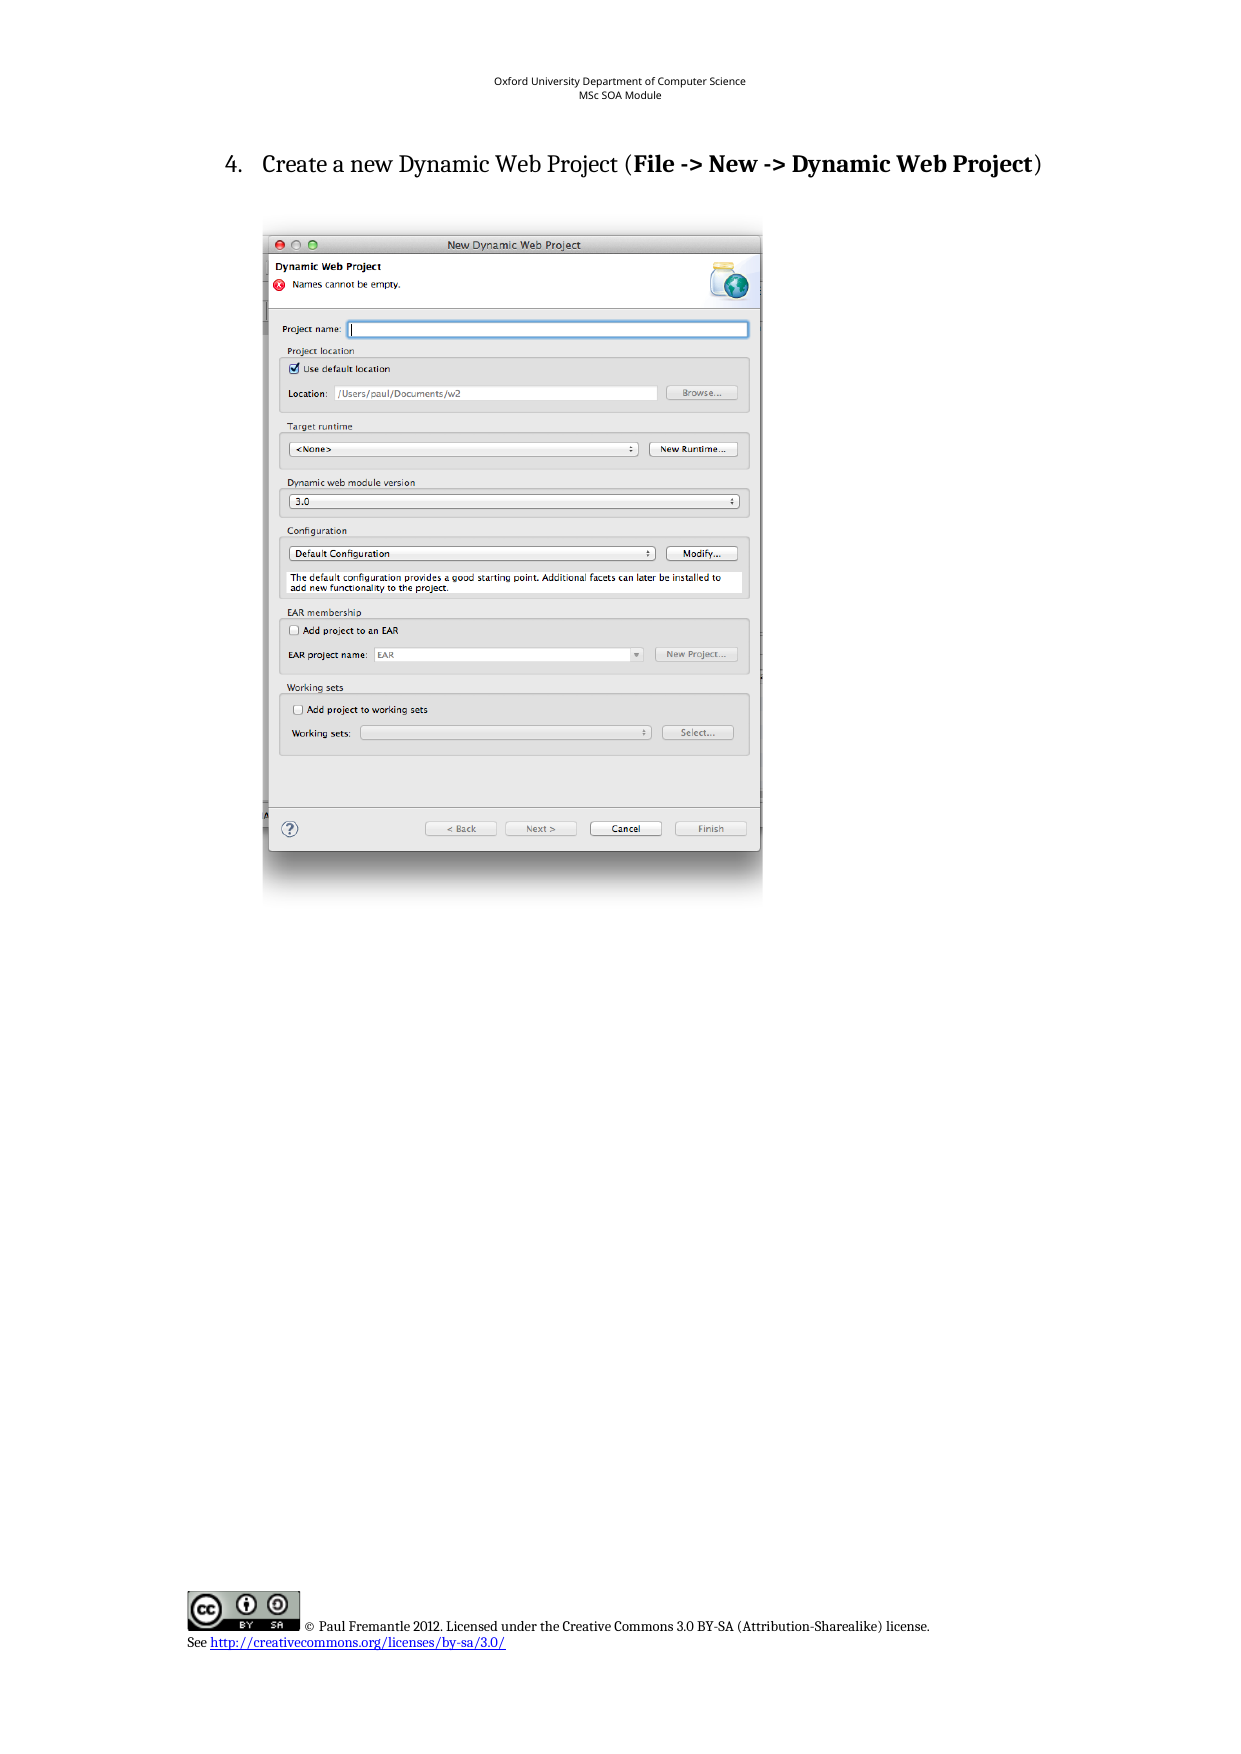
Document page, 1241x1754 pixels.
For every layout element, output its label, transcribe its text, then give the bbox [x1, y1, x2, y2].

picture [262, 207, 763, 915]
picture [187, 1591, 300, 1631]
